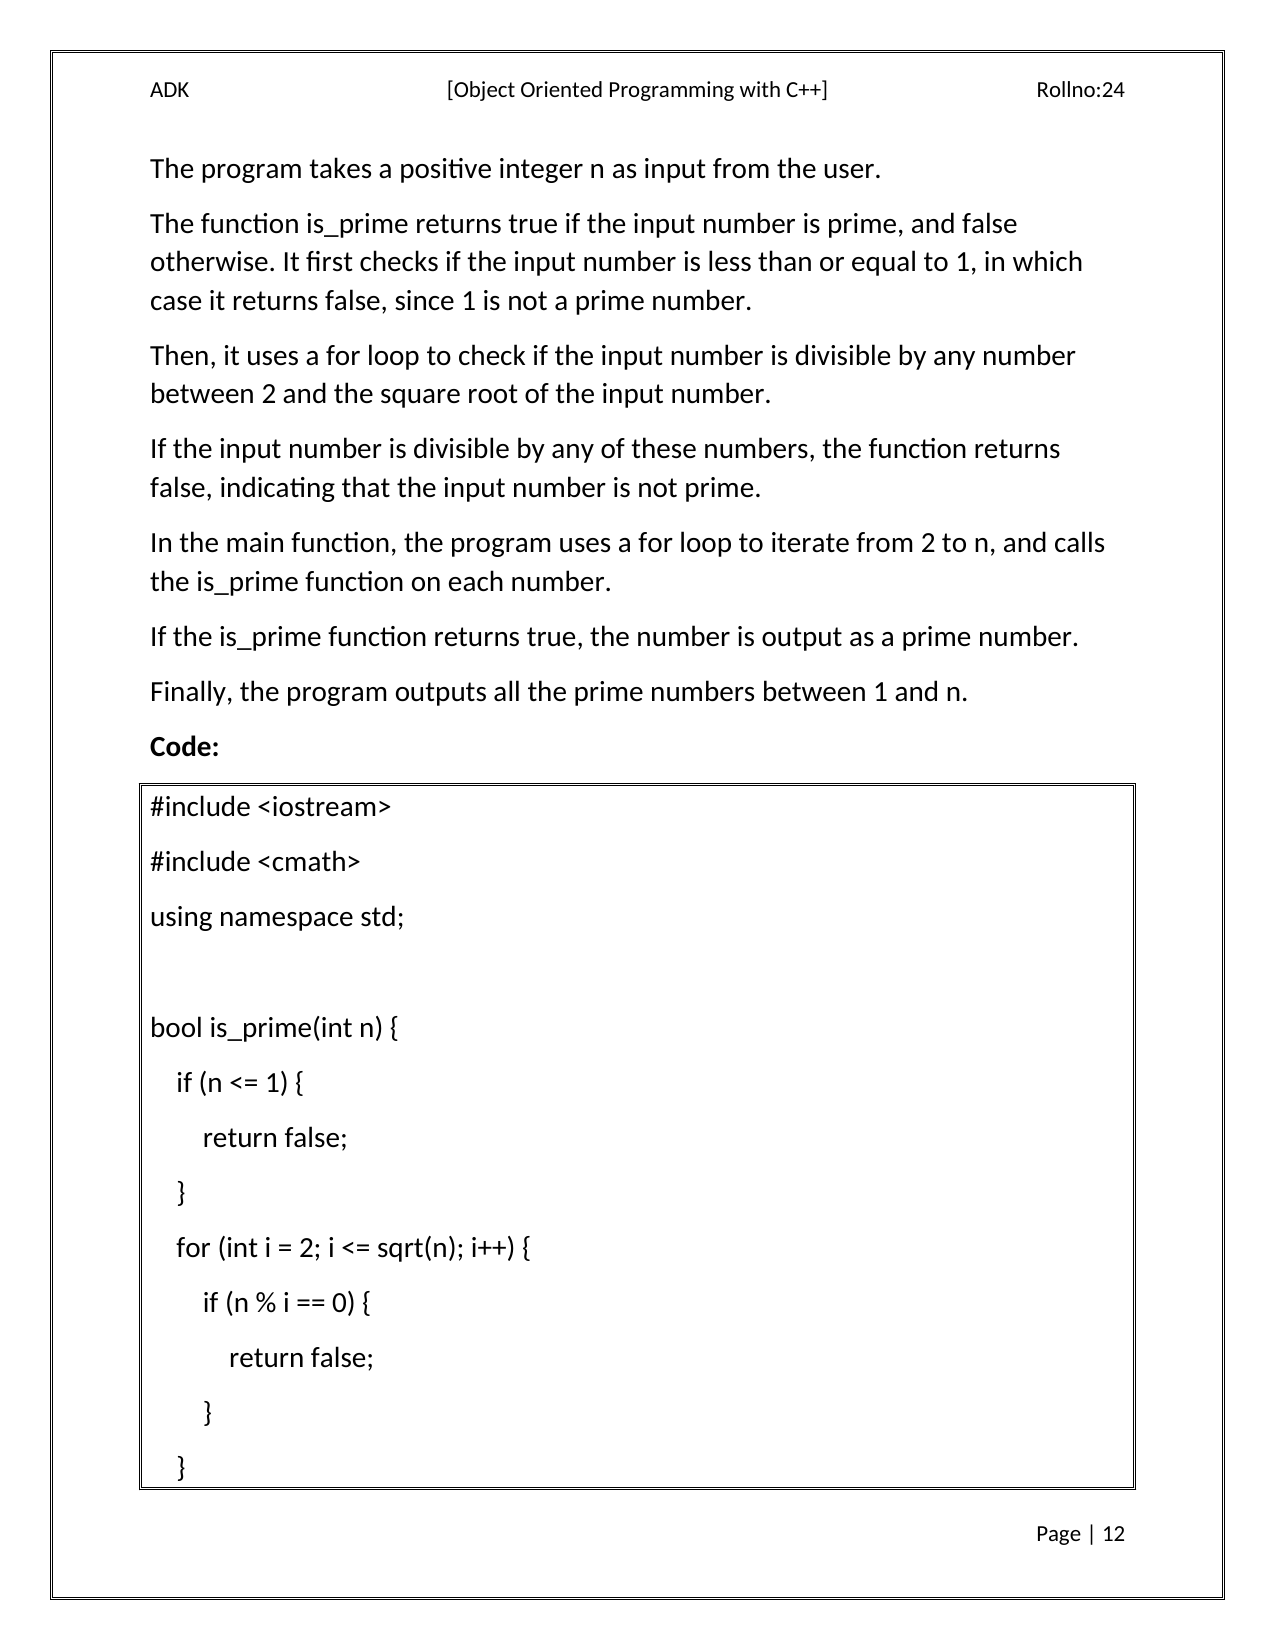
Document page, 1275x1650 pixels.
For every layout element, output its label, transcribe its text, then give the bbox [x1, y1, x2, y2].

text Then, it uses a for loop to check if the input number is divisible by any number between 2 and the square root of the input number. [150, 337, 1125, 411]
text Code: [150, 728, 1125, 763]
text In the main function, the program uses a for loop to iterate from 2 to n, and calls the is_prime function on each number. [150, 524, 1125, 598]
text if (n % i == 0) { [142, 1279, 1133, 1320]
text } [142, 1169, 1133, 1209]
text using namespace std; [142, 893, 1133, 934]
text if (n <= 1) { [142, 1058, 1133, 1099]
text #include <iostream> [142, 786, 1133, 824]
text If the input number is divisible by any of these numbers, the function returns false, indicating that the input number is not prime. [150, 431, 1125, 505]
text The program takes a positive integer n as input from the user. [150, 150, 1125, 186]
text return false; [142, 1334, 1133, 1375]
text The function is_prime returns true if the input number is prime, and false otherwise. It first checks if the input number is less than or equal to 1, in which case it returns false, since 1 is not a prime number. [150, 205, 1125, 318]
text for (int i = 2; i <= sqrt(n); i++) { [142, 1224, 1133, 1265]
text return false; [142, 1114, 1133, 1154]
text If the is_prime function returns true, the number is output as a prime number. [150, 618, 1125, 653]
text #include <cmath> [142, 838, 1133, 879]
text } [142, 1389, 1133, 1430]
text } [142, 1444, 1133, 1487]
text bool is_prime(int n) { [142, 1003, 1133, 1044]
text Finally, the program outputs all the prime numbers between 1 and n. [150, 673, 1125, 708]
